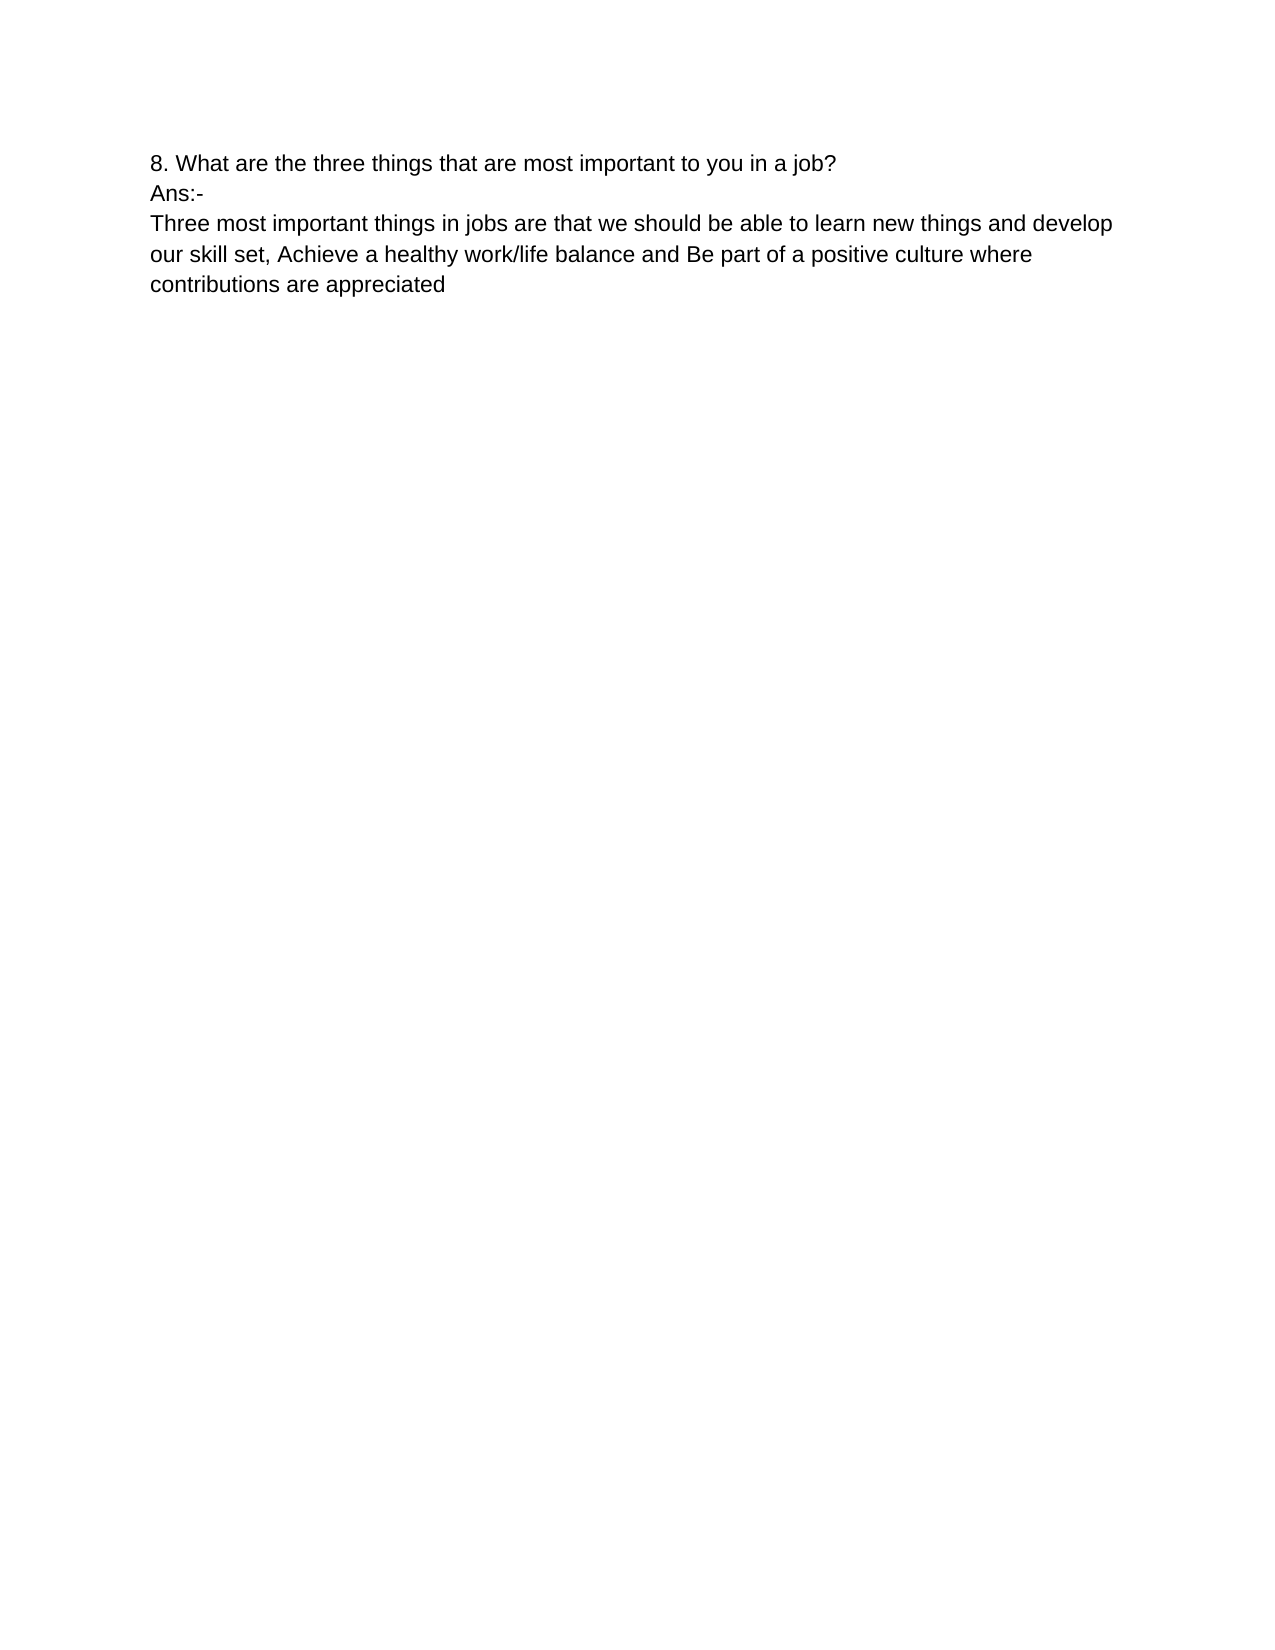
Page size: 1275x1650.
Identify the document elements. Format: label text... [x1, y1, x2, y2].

text Three most important things in jobs are that we should be able to learn new things and develop our skill set, Achieve a healthy work/life balance and Be part of a positive culture where contributions are appreciated [150, 210, 1125, 297]
text Ans:- [150, 180, 1125, 207]
text 8. What are the three things that are most important to you in a job? [150, 150, 1125, 176]
